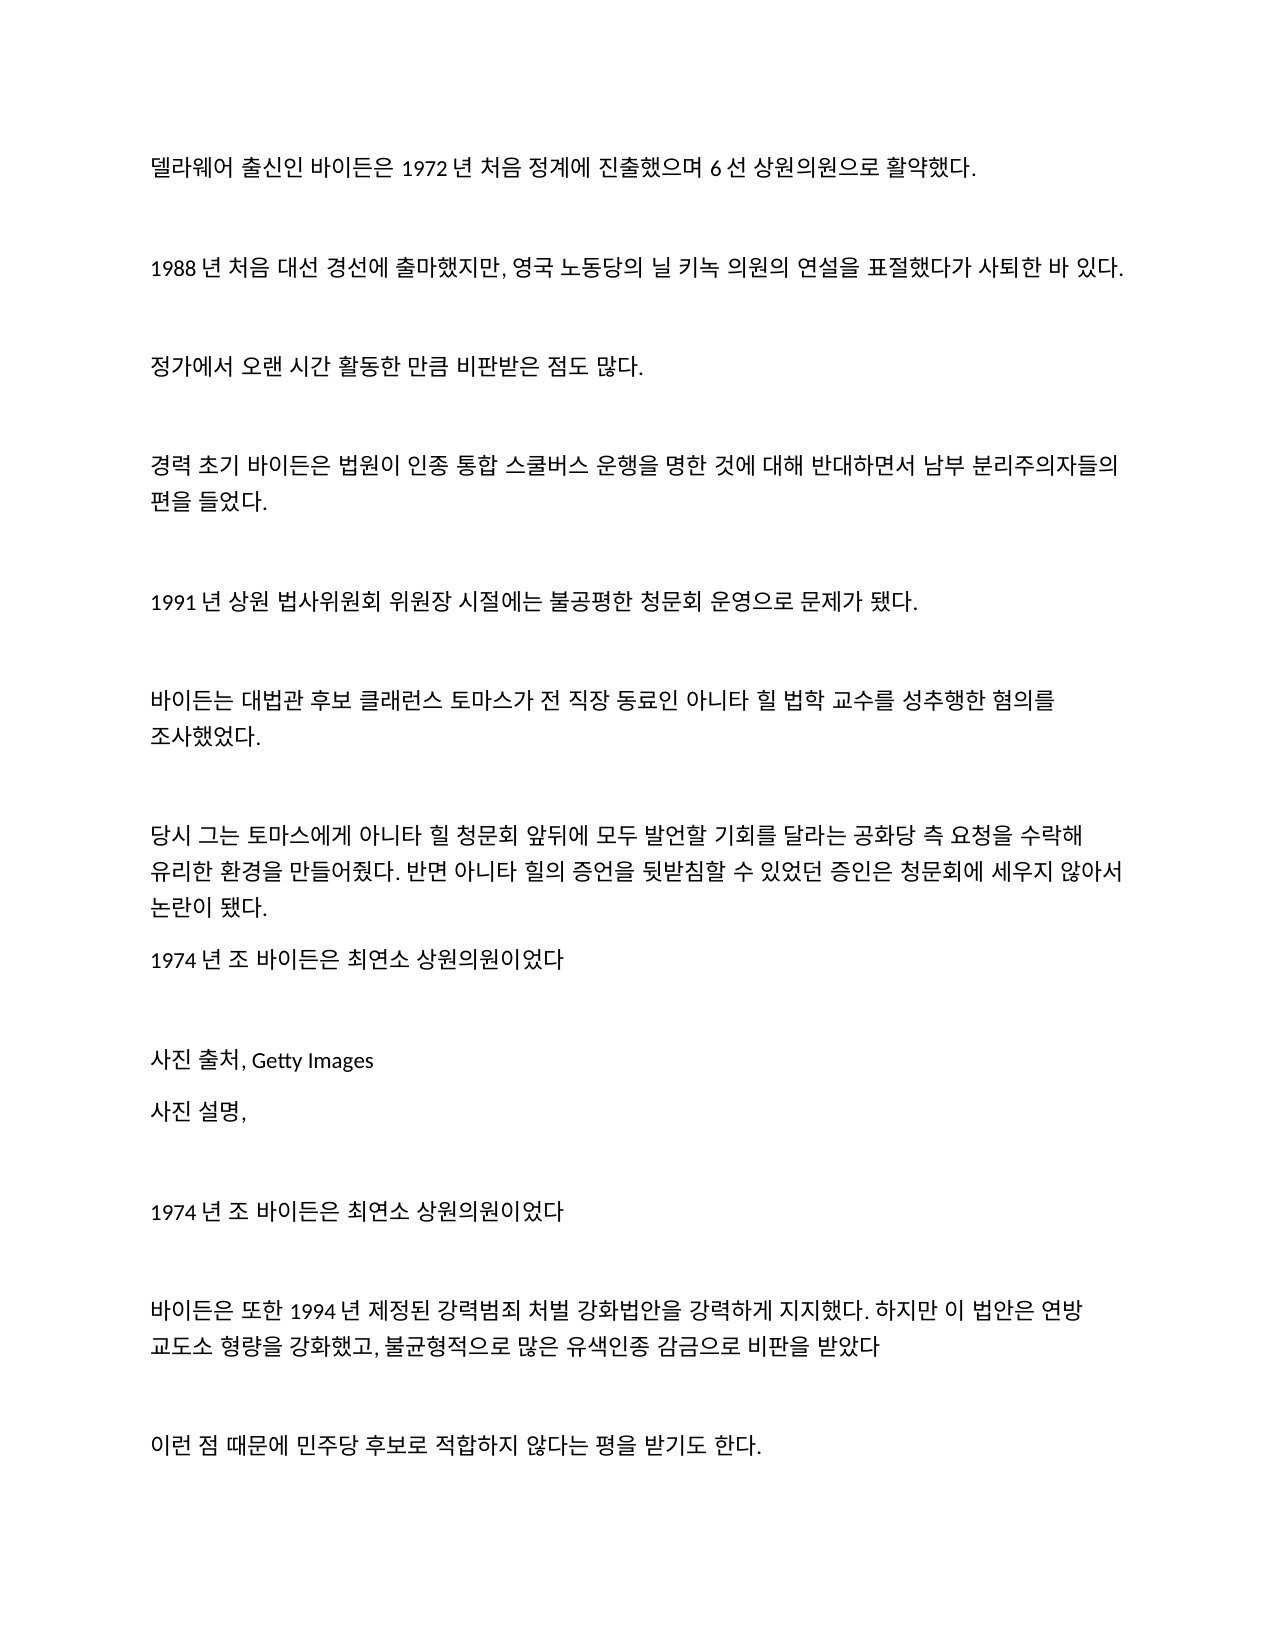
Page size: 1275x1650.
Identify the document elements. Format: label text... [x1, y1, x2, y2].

text 경력 초기 바이든은 법원이 인종 통합 스쿨버스 운행을 명한 것에 대해 반대하면서 남부 분리주의자들의 편을 들었다. [150, 448, 1125, 517]
text 이런 점 때문에 민주당 후보로 적합하지 않다는 평을 받기도 한다. [150, 1428, 1125, 1461]
text 1988년 처음 대선 경선에 출마했지만, 영국 노동당의 닐 키녹 의원의 연설을 표절했다가 사퇴한 바 있다. [150, 249, 1125, 283]
text 당시 그는 토마스에게 아니타 힐 청문회 앞뒤에 모두 발언할 기회를 달라는 공화당 측 요청을 수락해 유리한 환경을 만들어줬다. 반면 아니타 힐의 증언을 뒷받침할 수 있었던 증인은 청문회에 세우지 않아서 논란이 됐다. [150, 818, 1125, 923]
text 1991년 상원 법사위원회 위원장 시절에는 불공평한 청문회 운영으로 문제가 됐다. [150, 583, 1125, 617]
text 델라웨어 출신인 바이든은 1972년 처음 정계에 진출했으며 6선 상원의원으로 활약했다. [150, 150, 1125, 183]
text 정가에서 오랜 시간 활동한 만큼 비판받은 점도 많다. [150, 349, 1125, 382]
text 1974년 조 바이든은 최연소 상원의원이었다 [150, 1193, 1125, 1227]
text 1974년 조 바이든은 최연소 상원의원이었다 [150, 942, 1125, 975]
text 사진 출처, Getty Images [150, 1041, 1125, 1075]
text 바이든는 대법관 후보 클래런스 토마스가 전 직장 동료인 아니타 힐 법학 교수를 성추행한 혐의를 조사했었다. [150, 683, 1125, 752]
text 바이든은 또한 1994년 제정된 강력범죄 처벌 강화법안을 강력하게 지지했다. 하지만 이 법안은 연방 교도소 형량을 강화했고, 불균형적으로 많은 유색인종 감금으로 비판을 받았다 [150, 1293, 1125, 1362]
text 사진 설명, [150, 1094, 1125, 1127]
